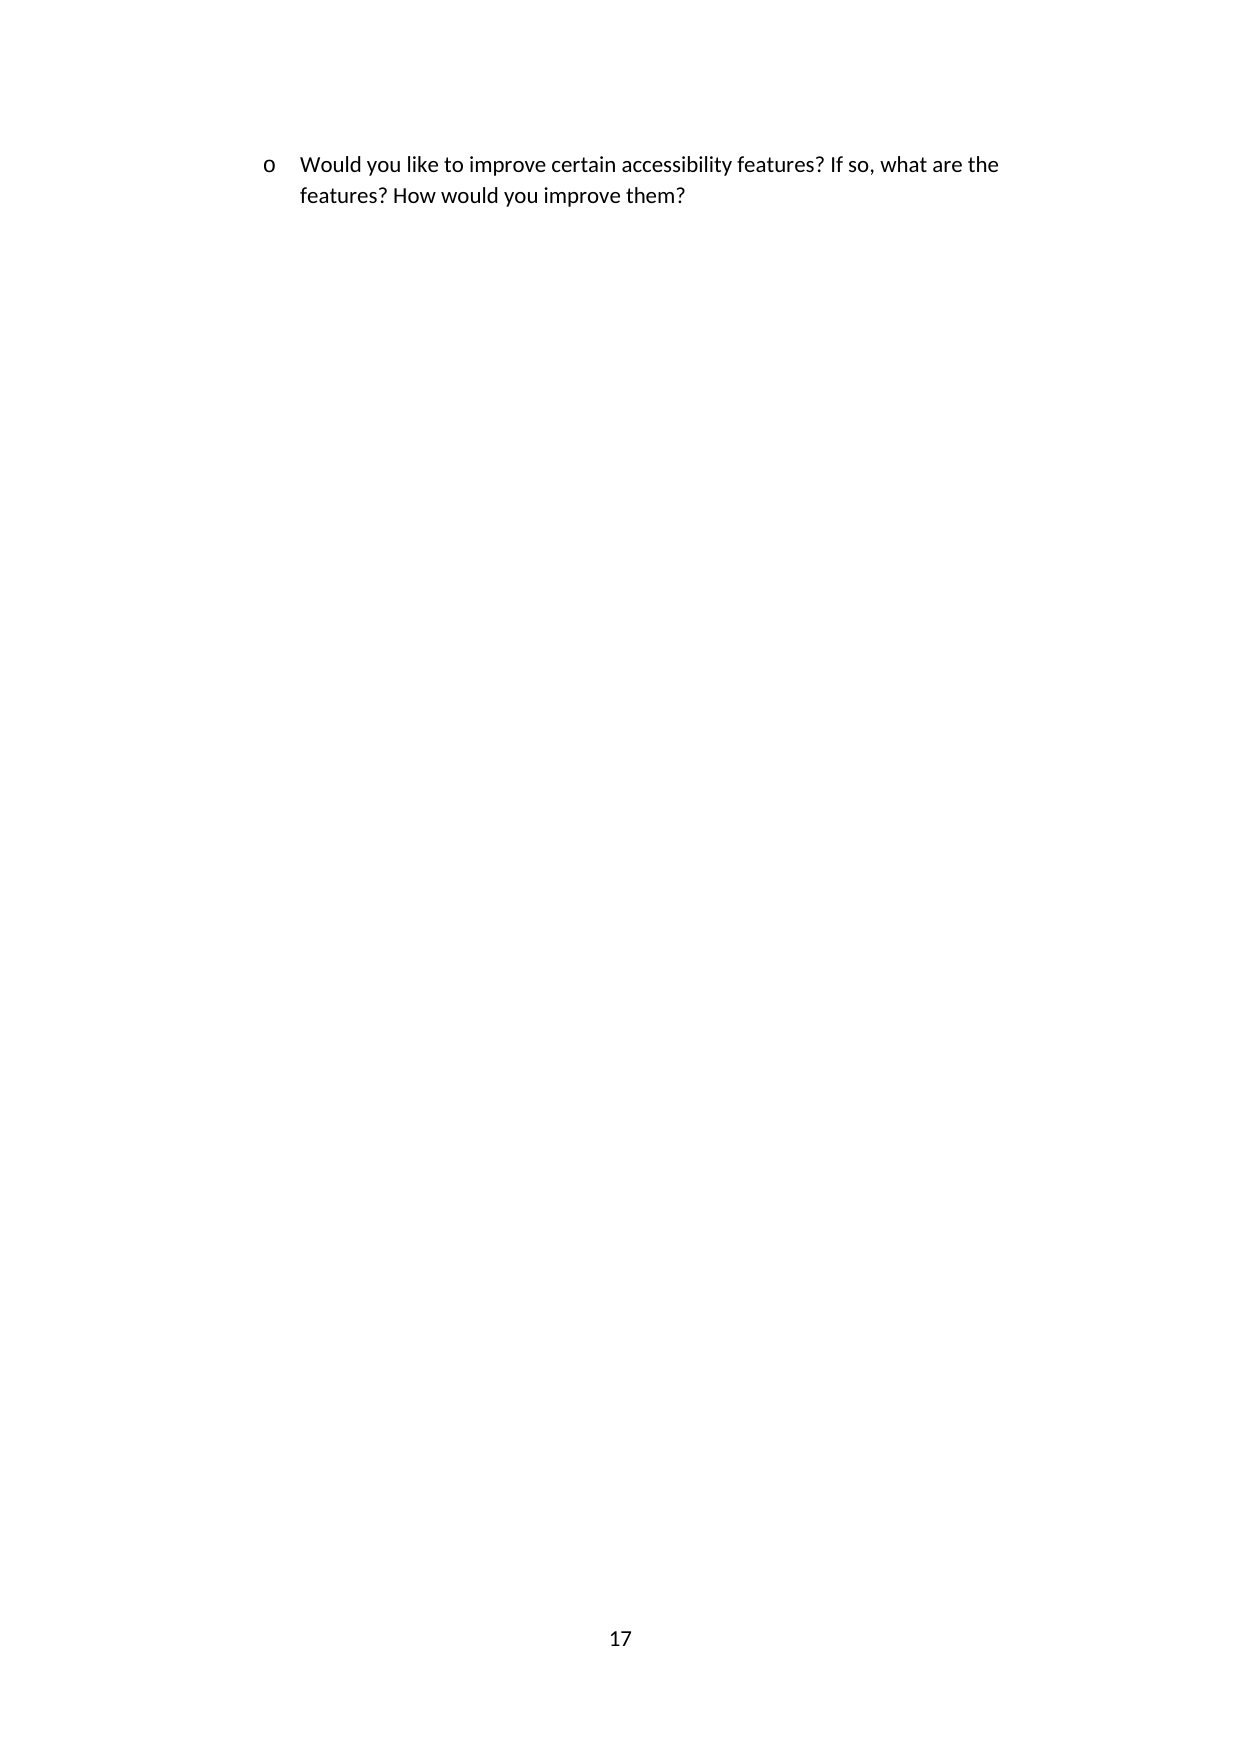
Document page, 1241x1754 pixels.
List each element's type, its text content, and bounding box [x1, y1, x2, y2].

list Would you like to improve certain accessibility features? If so, what are the features? How would you improve them? [262, 150, 1090, 209]
